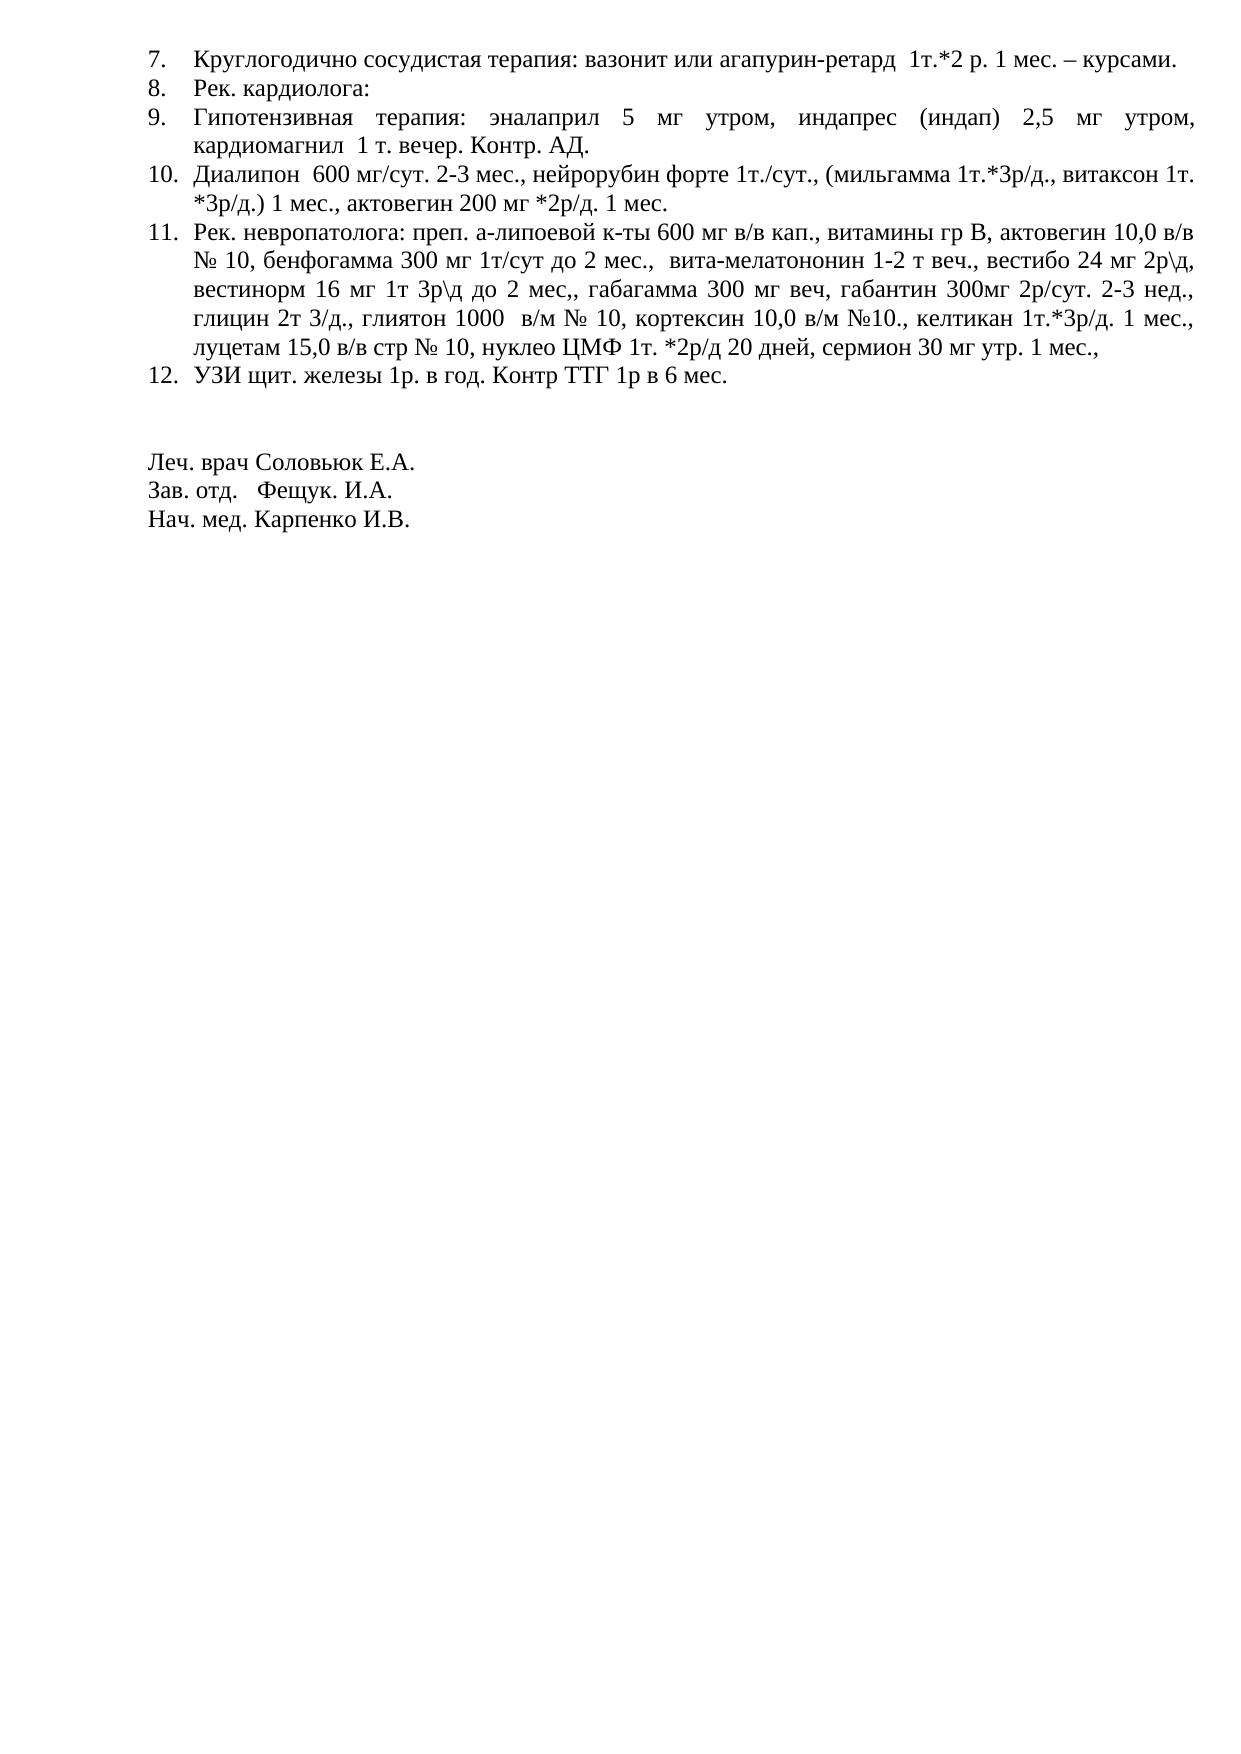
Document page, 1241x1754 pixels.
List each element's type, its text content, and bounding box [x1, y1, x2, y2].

text Нач. мед. Карпенко И.В. [148, 504, 1196, 533]
list Круглогодично сосудистая терапия: вазонит или агапурин-ретард 1т.*2 р. 1 мес. – курсами. [148, 44, 1196, 73]
list эналаприл 5 мг утром, индапрес (индап) 2,5 мг утром, кардиомагнил 1 т. вечер. Контр. АД. [148, 102, 1196, 159]
list УЗИ щит. железы 1р. в год. Контр ТТГ 1р в 6 мес. [148, 361, 1196, 389]
list 600 мг/сут. 2-3 мес., нейрорубин форте 1т./сут., (мильгамма 1т.*3р/д., витаксон 1т. *3р/д.) 1 мес., актовегин 200 мг *2р/д. 1 мес. [148, 159, 1196, 217]
text Леч. врач [148, 447, 1196, 476]
list Рек. невропатолога: преп. а-липоевой к-ты 600 мг в/в кап., витамины гр В, актовегин 10,0 в/в № 10, бенфогамма 300 мг 1т/сут до 2 мес., вита-мелатононин 1-2 т веч., вестибо 24 мг 2р\д, вестинорм 16 мг 1т 3р\д до 2 мес,, габагамма 300 мг веч, габантин 300мг 2р/сут. 2-3 нед., глицин 2т 3/д., глиятон 1000 в/м № 10, кортексин 10,0 в/м №10., келтикан 1т.*3р/д. 1 мес., луцетам 15,0 в/в стр № 10, нуклео ЦМФ 1т. *2р/д 20 дней, сермион 30 мг утр. 1 мес., [148, 217, 1196, 361]
list Рек. кардиолога: [148, 73, 1196, 102]
